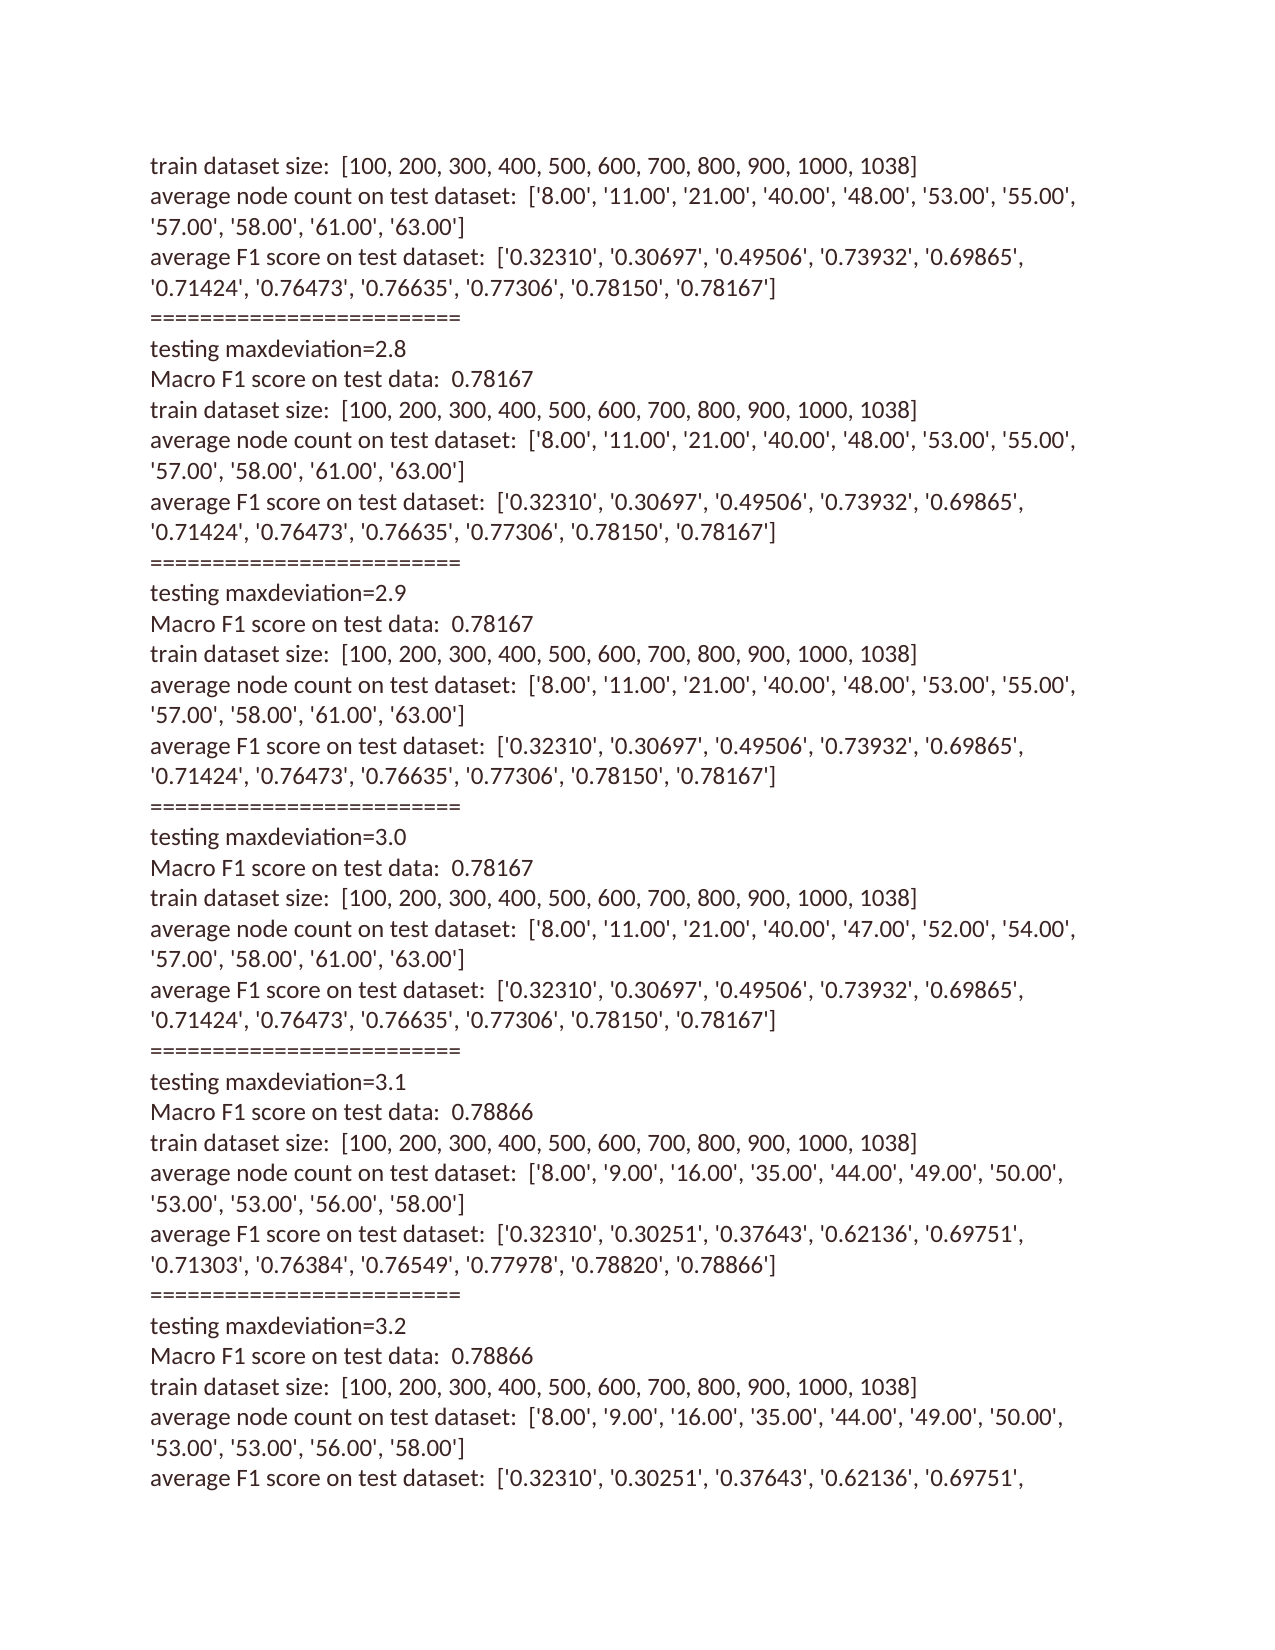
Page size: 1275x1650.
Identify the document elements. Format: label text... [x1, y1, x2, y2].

text testing maxdeviation=3.0 [150, 821, 1125, 852]
text train dataset size: [100, 200, 300, 400, 500, 600, 700, 800, 900, 1000, 1038] [150, 638, 1125, 669]
text train dataset size: [100, 200, 300, 400, 500, 600, 700, 800, 900, 1000, 1038] [150, 1371, 1125, 1401]
text ========================= [150, 1035, 1125, 1066]
text Macro F1 score on test data: 0.78167 [150, 364, 1125, 394]
text Macro F1 score on test data: 0.78866 [150, 1340, 1125, 1371]
text ========================= [150, 303, 1125, 333]
text average F1 score on test dataset: ['0.32310', '0.30697', '0.49506', '0.73932', '0.69865', '0.71424', '0.76473', '0.76635', '0.77306', '0.78150', '0.78167'] [150, 486, 1125, 547]
text average F1 score on test dataset: ['0.32310', '0.30697', '0.49506', '0.73932', '0.69865', '0.71424', '0.76473', '0.76635', '0.77306', '0.78150', '0.78167'] [150, 242, 1125, 303]
text average node count on test dataset: ['8.00', '11.00', '21.00', '40.00', '48.00', '53.00', '55.00', '57.00', '58.00', '61.00', '63.00'] [150, 669, 1125, 730]
text train dataset size: [100, 200, 300, 400, 500, 600, 700, 800, 900, 1000, 1038] [150, 394, 1125, 425]
text average node count on test dataset: ['8.00', '11.00', '21.00', '40.00', '47.00', '52.00', '54.00', '57.00', '58.00', '61.00', '63.00'] [150, 913, 1125, 974]
text average node count on test dataset: ['8.00', '9.00', '16.00', '35.00', '44.00', '49.00', '50.00', '53.00', '53.00', '56.00', '58.00'] [150, 1157, 1125, 1218]
text average node count on test dataset: ['8.00', '9.00', '16.00', '35.00', '44.00', '49.00', '50.00', '53.00', '53.00', '56.00', '58.00'] [150, 1401, 1125, 1462]
text Macro F1 score on test data: 0.78866 [150, 1096, 1125, 1127]
text ========================= [150, 1279, 1125, 1310]
text train dataset size: [100, 200, 300, 400, 500, 600, 700, 800, 900, 1000, 1038] [150, 882, 1125, 913]
text average node count on test dataset: ['8.00', '11.00', '21.00', '40.00', '48.00', '53.00', '55.00', '57.00', '58.00', '61.00', '63.00'] [150, 181, 1125, 242]
text average F1 score on test dataset: ['0.32310', '0.30697', '0.49506', '0.73932', '0.69865', '0.71424', '0.76473', '0.76635', '0.77306', '0.78150', '0.78167'] [150, 974, 1125, 1035]
text average F1 score on test dataset: ['0.32310', '0.30697', '0.49506', '0.73932', '0.69865', '0.71424', '0.76473', '0.76635', '0.77306', '0.78150', '0.78167'] [150, 730, 1125, 791]
text average node count on test dataset: ['8.00', '11.00', '21.00', '40.00', '48.00', '53.00', '55.00', '57.00', '58.00', '61.00', '63.00'] [150, 425, 1125, 486]
text testing maxdeviation=2.8 [150, 333, 1125, 364]
text testing maxdeviation=2.9 [150, 577, 1125, 608]
text testing maxdeviation=3.1 [150, 1066, 1125, 1096]
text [150, 1462, 1125, 1493]
text train dataset size: [100, 200, 300, 400, 500, 600, 700, 800, 900, 1000, 1038] [150, 1127, 1125, 1157]
text ========================= [150, 791, 1125, 821]
text train dataset size: [100, 200, 300, 400, 500, 600, 700, 800, 900, 1000, 1038] [150, 150, 1125, 181]
text Macro F1 score on test data: 0.78167 [150, 852, 1125, 882]
text Macro F1 score on test data: 0.78167 [150, 608, 1125, 638]
text testing maxdeviation=3.2 [150, 1310, 1125, 1340]
text ========================= [150, 547, 1125, 577]
